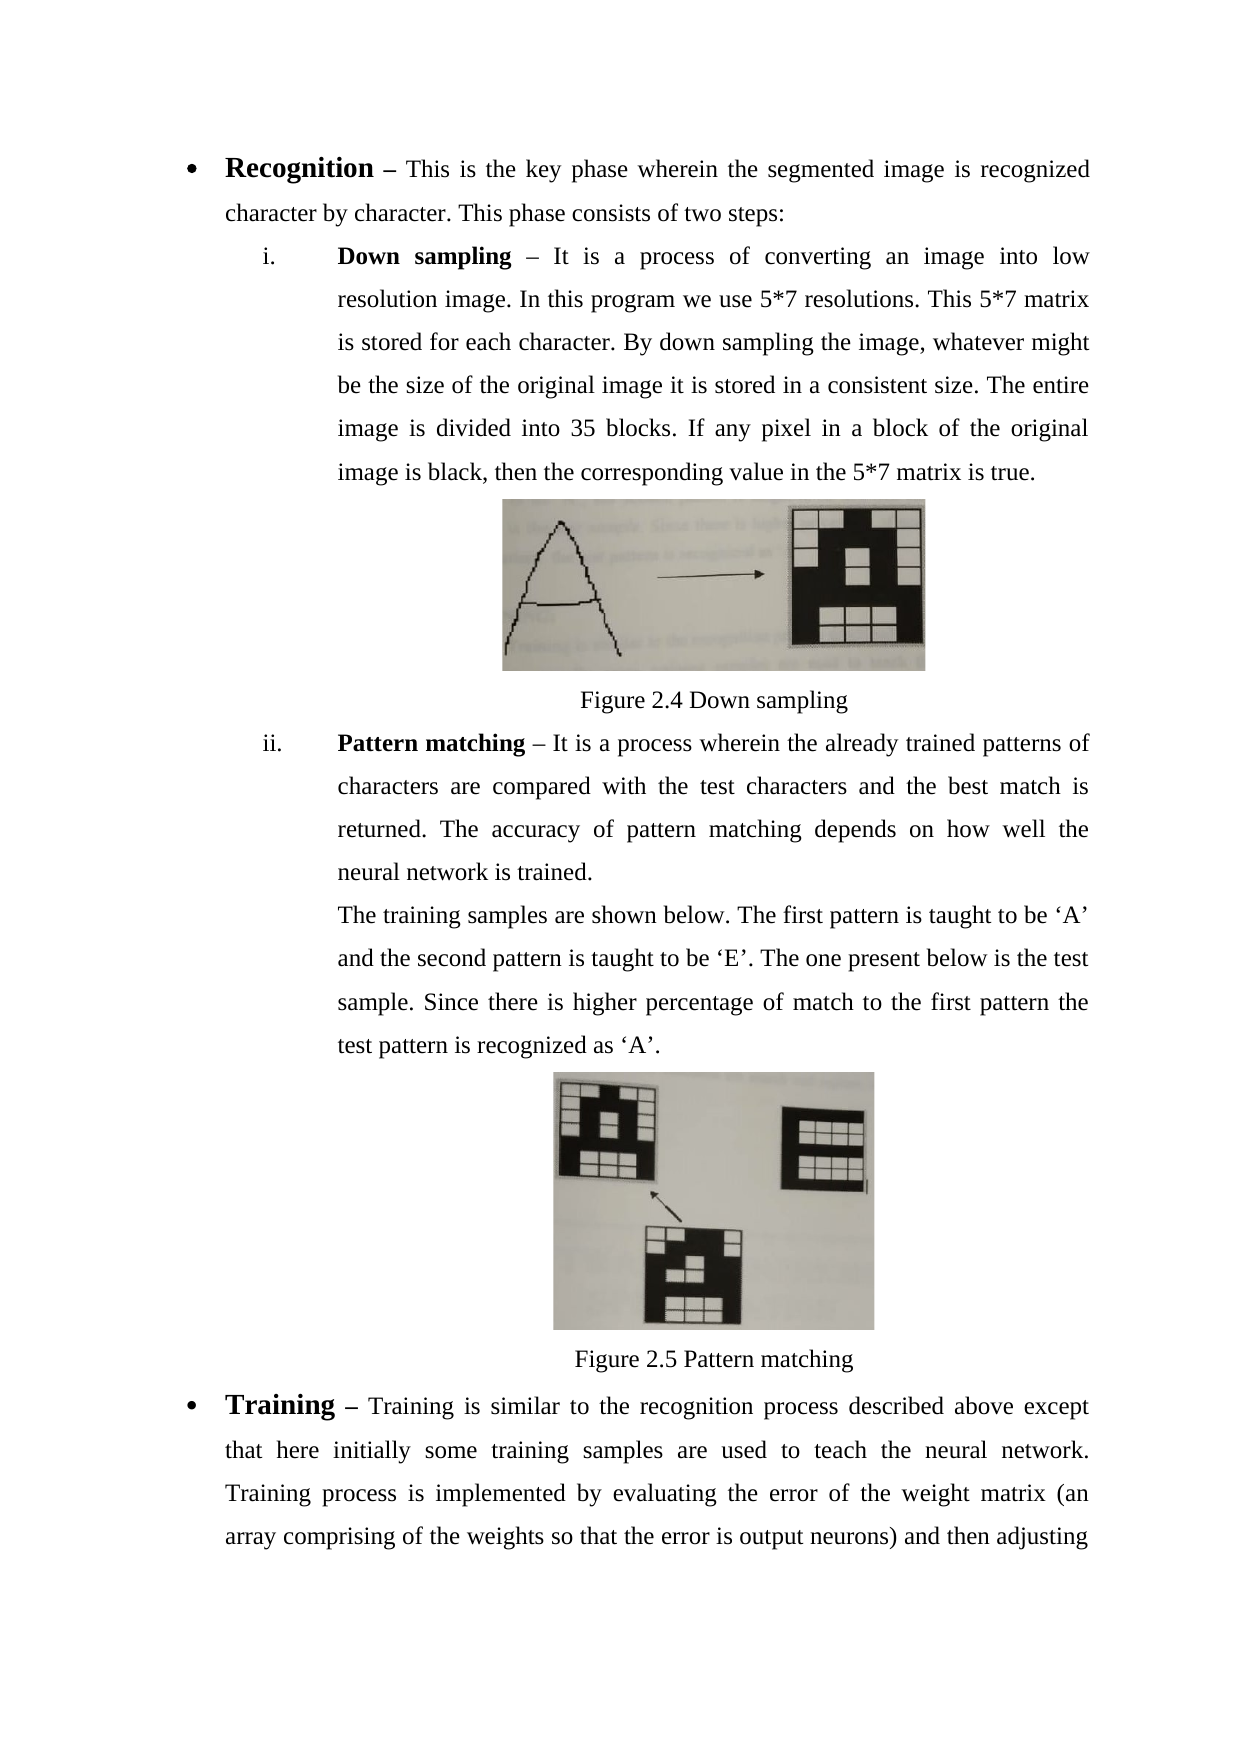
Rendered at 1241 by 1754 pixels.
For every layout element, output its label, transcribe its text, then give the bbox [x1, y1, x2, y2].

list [187, 1387, 1090, 1550]
list Figure 2.4 Down sampling [337, 685, 1090, 713]
list Down sampling – It is a process of converting an image into low resolution image. In this program we use 5*7 resolutions. This 5*7 matrix is stored for each character. By down sampling the image, whatever might be the size of the original image it is stored in a consistent size. The entire image is divided into 35 blocks. If any pixel in a block of the original image is black, then the corresponding value in the 5*7 matrix is true. [262, 241, 1090, 485]
picture [553, 1072, 875, 1330]
picture [502, 499, 926, 671]
list Recognition – This is the key phase wherein the segmented image is recognized character by character. This phase consists of two steps: [187, 150, 1090, 227]
list Figure 2.5 Pattern matching [337, 1344, 1090, 1372]
list The training samples are shown below. The first pattern is taught to be ‘A’ and the second pattern is taught to be ‘E’. The one present below is the test sample. Since there is higher percentage of match to the first pattern the test pattern is recognized as ‘A’. [337, 900, 1090, 1058]
list Pattern matching – It is a process wherein the already trained patterns of characters are compared with the test characters and the best match is returned. The accuracy of pattern matching depends on how well the neural network is trained. [262, 728, 1090, 886]
